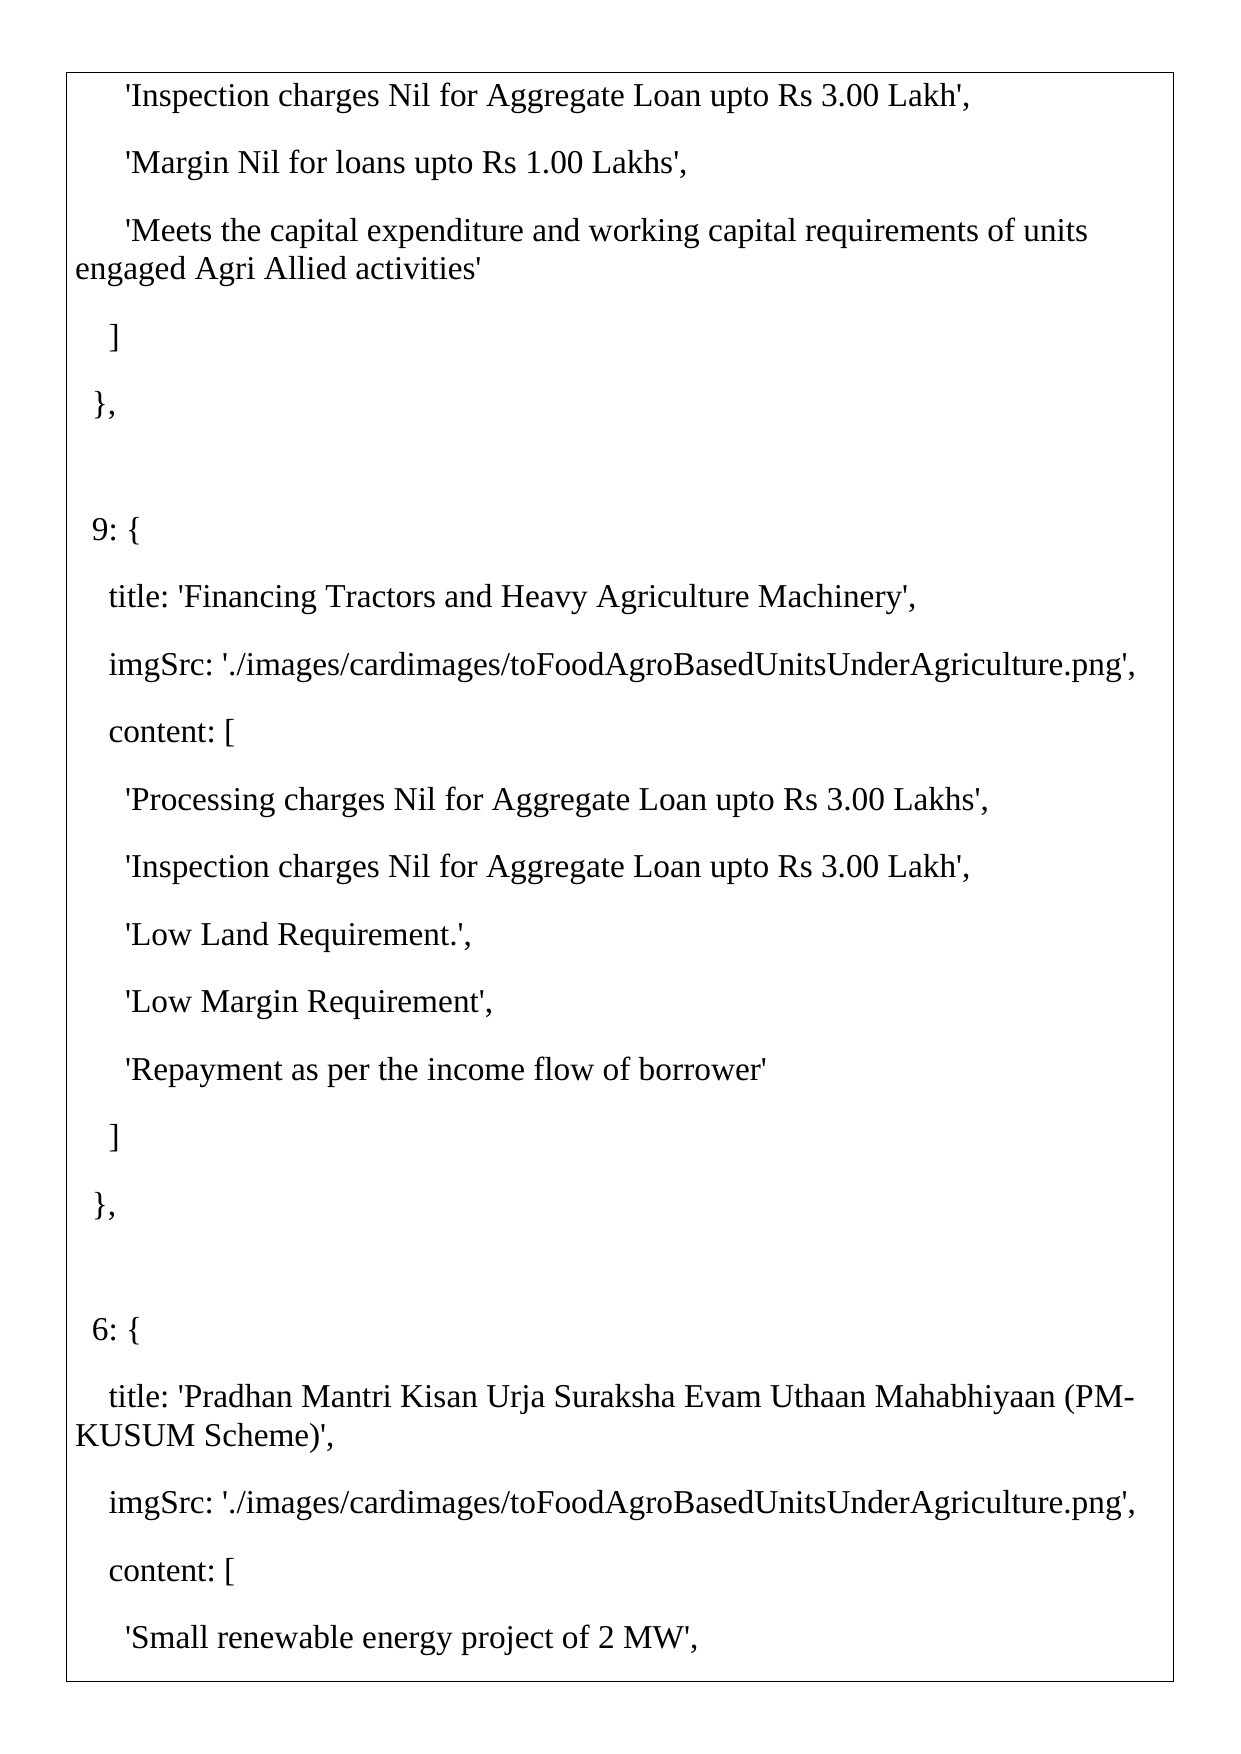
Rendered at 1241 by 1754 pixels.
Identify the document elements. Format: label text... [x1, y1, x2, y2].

text ] [75, 316, 1165, 354]
text ] [75, 1116, 1165, 1154]
text 'Margin Nil for loans upto Rs 1.00 Lakhs', [75, 142, 1165, 181]
text 'Processing charges Nil for Aggregate Loan upto Rs 3.00 Lakhs', [75, 779, 1165, 817]
text imgSrc: './images/cardimages/toFoodAgroBasedUnitsUnderAgriculture.png', [75, 644, 1165, 682]
text }, [75, 383, 1165, 422]
text content: [ [75, 711, 1165, 749]
text title: 'Financing Tractors and Heavy Agriculture Machinery', [75, 576, 1165, 614]
text 9: { [75, 509, 1165, 547]
text content: [ [75, 1550, 1165, 1588]
text 6: { [75, 1309, 1165, 1347]
text 'Small renewable energy project of 2 MW', [75, 1617, 1165, 1656]
text 'Inspection charges Nil for Aggregate Loan upto Rs 3.00 Lakh', [75, 75, 1165, 113]
text imgSrc: './images/cardimages/toFoodAgroBasedUnitsUnderAgriculture.png', [75, 1482, 1165, 1521]
text 'Low Margin Requirement', [75, 981, 1165, 1019]
text 'Low Land Requirement.', [75, 914, 1165, 952]
text }, [75, 1184, 1165, 1222]
text 'Meets the capital expenditure and working capital requirements of units engaged Agri Allied activities' [75, 210, 1165, 287]
text 'Inspection charges Nil for Aggregate Loan upto Rs 3.00 Lakh', [75, 846, 1165, 884]
text title: 'Pradhan Mantri Kisan Urja Suraksha Evam Uthaan Mahabhiyaan (PM-KUSUM Scheme)', [75, 1377, 1165, 1453]
text 'Repayment as per the income flow of borrower' [75, 1049, 1165, 1087]
